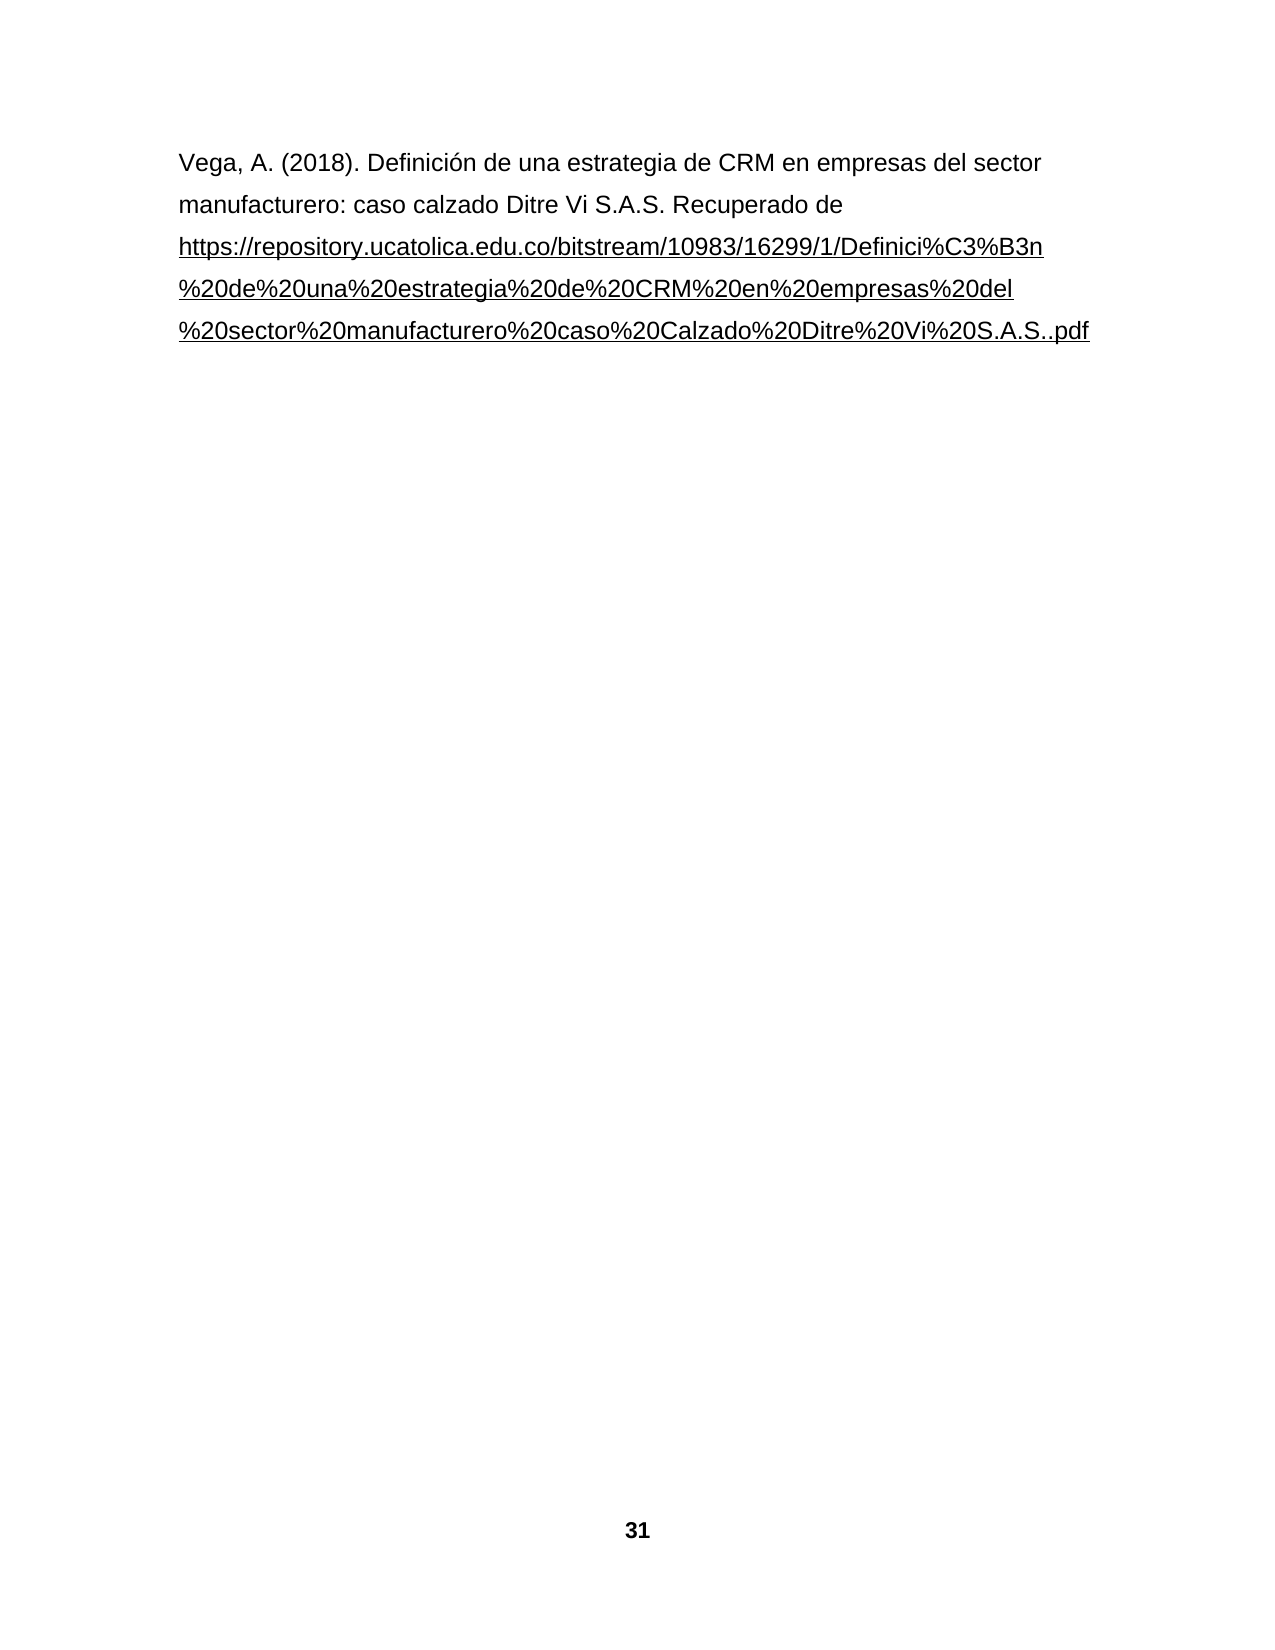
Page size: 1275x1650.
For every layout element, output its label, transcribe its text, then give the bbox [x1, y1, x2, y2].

text Vega, A. (2018). Definición de una estrategia de CRM en empresas del sector manufacturero: caso calzado Ditre Vi S.A.S. Recuperado de https://repository.ucatolica.edu.co/bitstream/10983/16299/1/Definici%C3%B3n%20de%20una%20estrategia%20de%20CRM%20en%20empresas%20del%20sector%20manufacturero%20caso%20Calzado%20Ditre%20Vi%20S.A.S..pdf [178, 148, 1098, 344]
